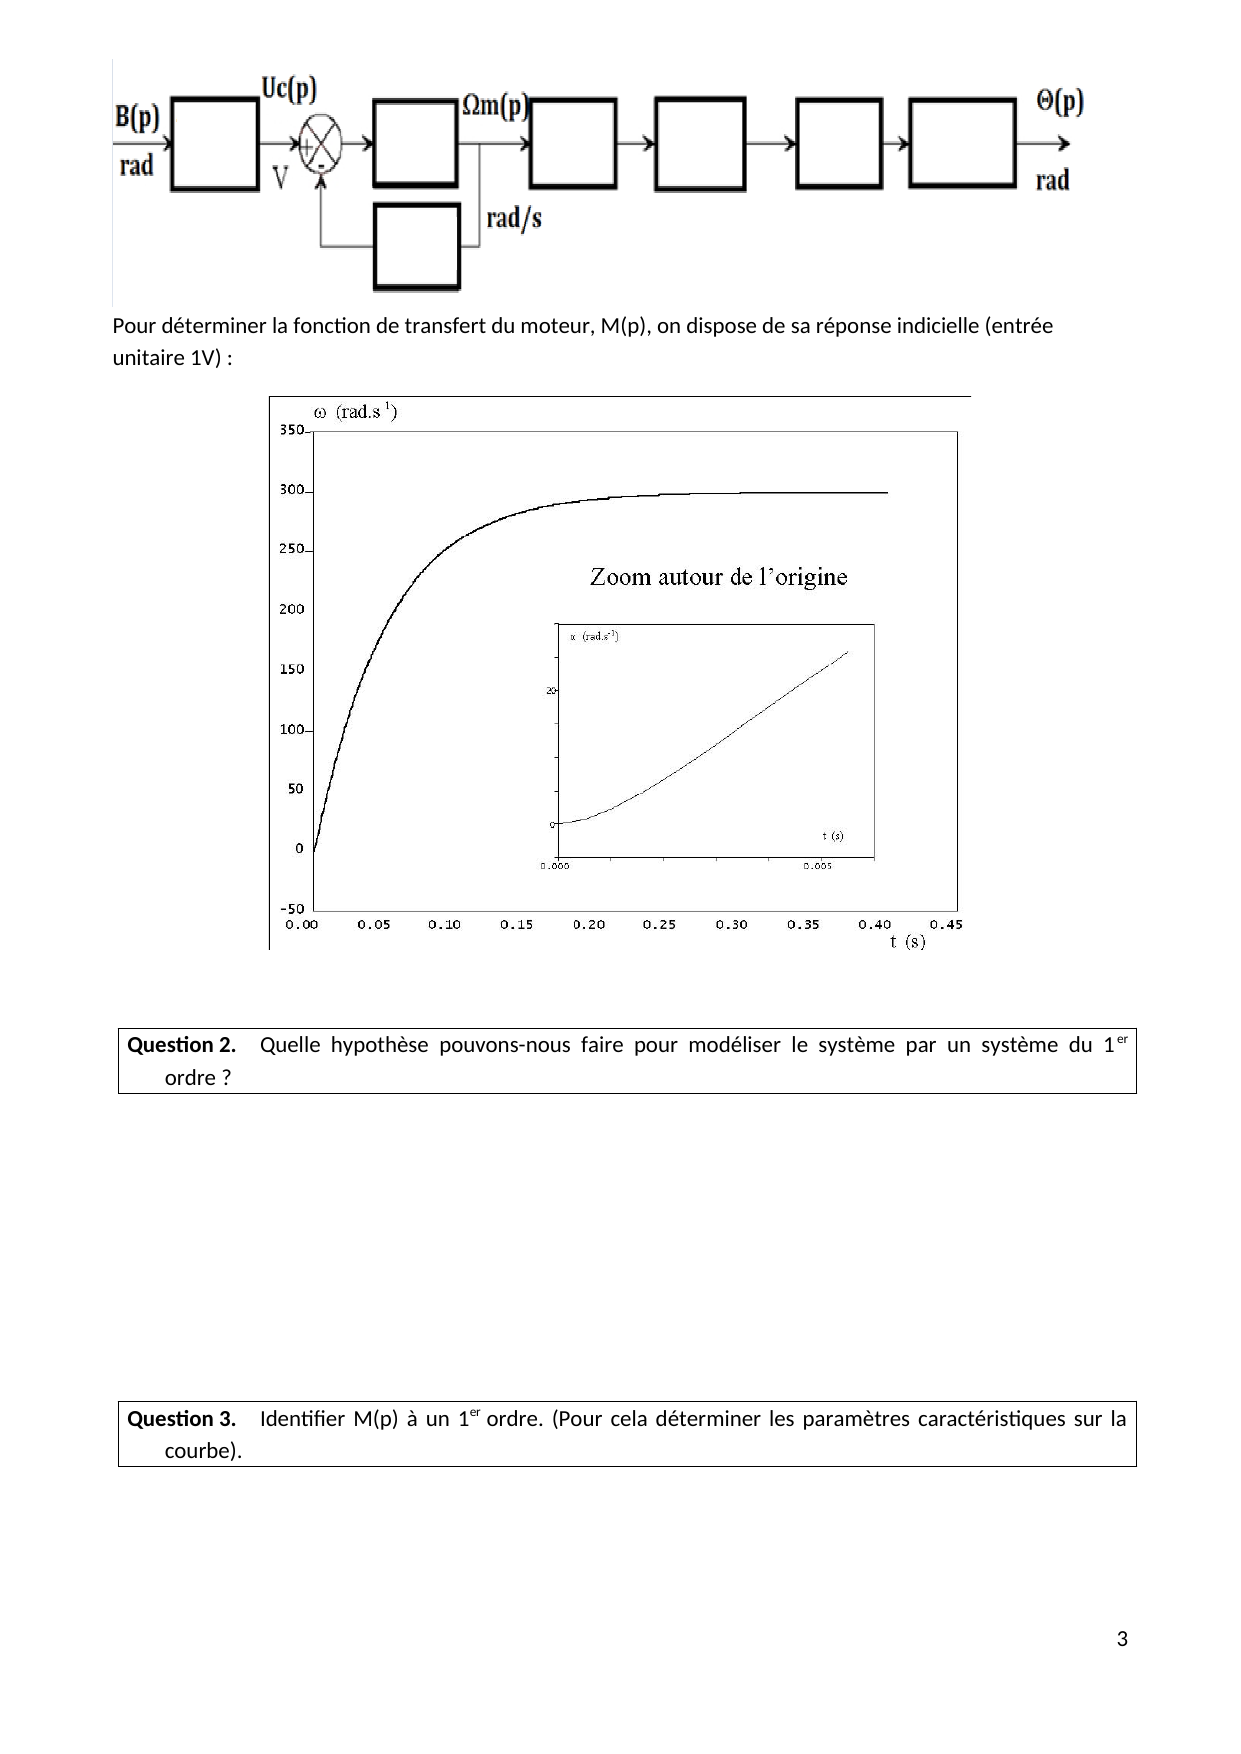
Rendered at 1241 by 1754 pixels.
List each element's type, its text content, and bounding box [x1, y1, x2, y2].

picture [112, 59, 1089, 307]
text Quelle hypothèse pouvons-nous faire pour modéliser le système par un système du 1er ordre ? [119, 1029, 1136, 1093]
text Identifier M(p) à un 1er ordre. (Pour cela déterminer les paramètres caractéristiques sur la courbe). [119, 1402, 1136, 1466]
